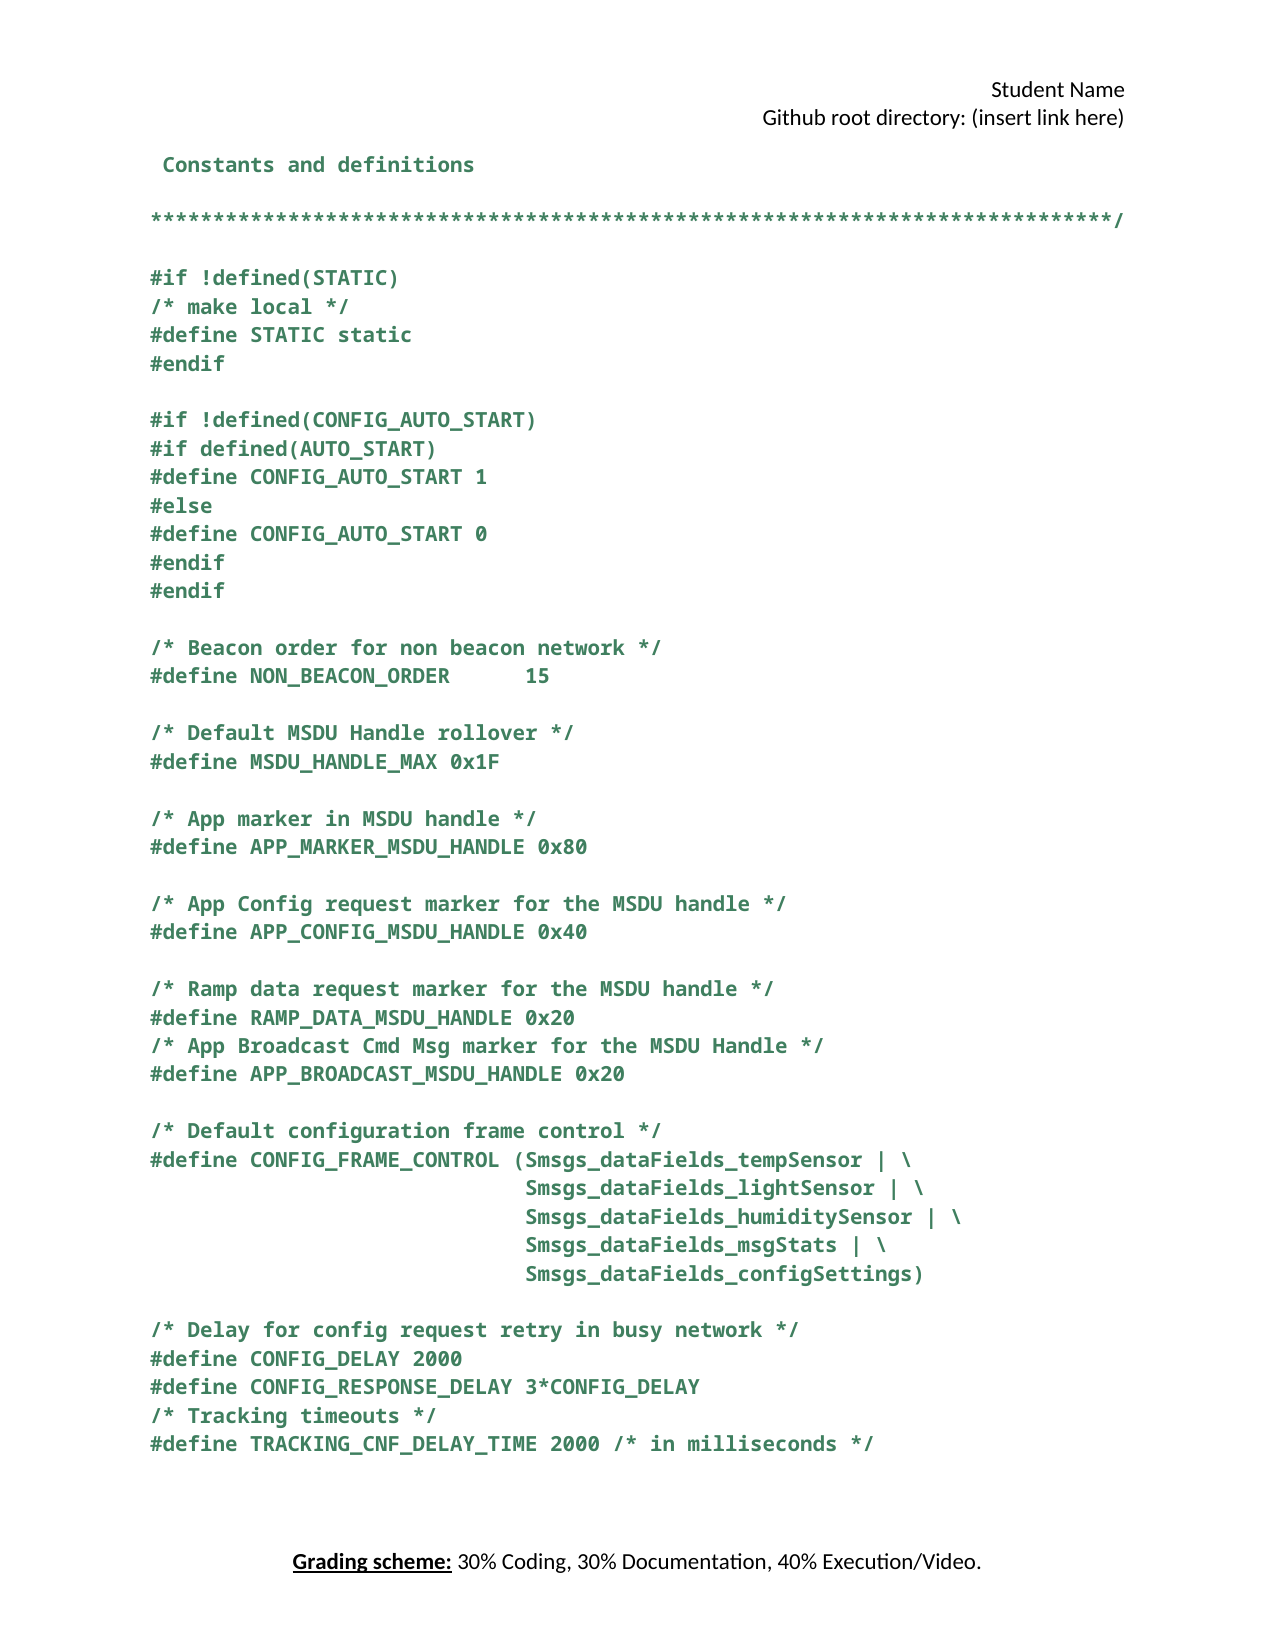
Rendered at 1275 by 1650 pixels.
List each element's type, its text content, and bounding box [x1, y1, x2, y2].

text #define NON_BEACON_ORDER 15 [150, 661, 1125, 690]
text #define CONFIG_AUTO_START 1 [150, 462, 1125, 491]
text #define CONFIG_RESPONSE_DELAY 3*CONFIG_DELAY [150, 1372, 1125, 1401]
text Smsgs_dataFields_lightSensor | \ [150, 1173, 1125, 1202]
text /* App Broadcast Cmd Msg marker for the MSDU Handle */ [150, 1031, 1125, 1059]
text #define CONFIG_DELAY 2000 [150, 1344, 1125, 1372]
text #else [150, 491, 1125, 519]
text /* Delay for config request retry in busy network */ [150, 1316, 1125, 1344]
text /* Tracking timeouts */ [150, 1401, 1125, 1429]
text #define TRACKING_CNF_DELAY_TIME 2000 /* in milliseconds */ [150, 1429, 1125, 1458]
text #define CONFIG_FRAME_CONTROL (Smsgs_dataFields_tempSensor | \ [150, 1145, 1125, 1173]
text /* make local */ [150, 292, 1125, 320]
text #define CONFIG_AUTO_START 0 [150, 519, 1125, 548]
text #define APP_MARKER_MSDU_HANDLE 0x80 [150, 832, 1125, 861]
text #endif [150, 349, 1125, 377]
text #if !defined(CONFIG_AUTO_START) [150, 406, 1125, 434]
text /* App Config request marker for the MSDU handle */ [150, 889, 1125, 917]
text /* Ramp data request marker for the MSDU handle */ [150, 974, 1125, 1003]
text #if defined(AUTO_START) [150, 434, 1125, 462]
text #define APP_BROADCAST_MSDU_HANDLE 0x20 [150, 1059, 1125, 1088]
text #endif [150, 548, 1125, 576]
text Constants and definitions [150, 150, 1125, 178]
text #define STATIC static [150, 320, 1125, 349]
text /* Beacon order for non beacon network */ [150, 633, 1125, 661]
text #endif [150, 576, 1125, 604]
text /* App marker in MSDU handle */ [150, 804, 1125, 832]
text /* Default configuration frame control */ [150, 1116, 1125, 1145]
text /* Default MSDU Handle rollover */ [150, 718, 1125, 747]
text #define RAMP_DATA_MSDU_HANDLE 0x20 [150, 1003, 1125, 1031]
text Smsgs_dataFields_configSettings) [150, 1259, 1125, 1287]
text #define MSDU_HANDLE_MAX 0x1F [150, 747, 1125, 775]
text #define APP_CONFIG_MSDU_HANDLE 0x40 [150, 917, 1125, 946]
text *****************************************************************************/ [150, 178, 1125, 235]
text Smsgs_dataFields_msgStats | \ [150, 1230, 1125, 1259]
text #if !defined(STATIC) [150, 263, 1125, 292]
text Smsgs_dataFields_humiditySensor | \ [150, 1202, 1125, 1230]
